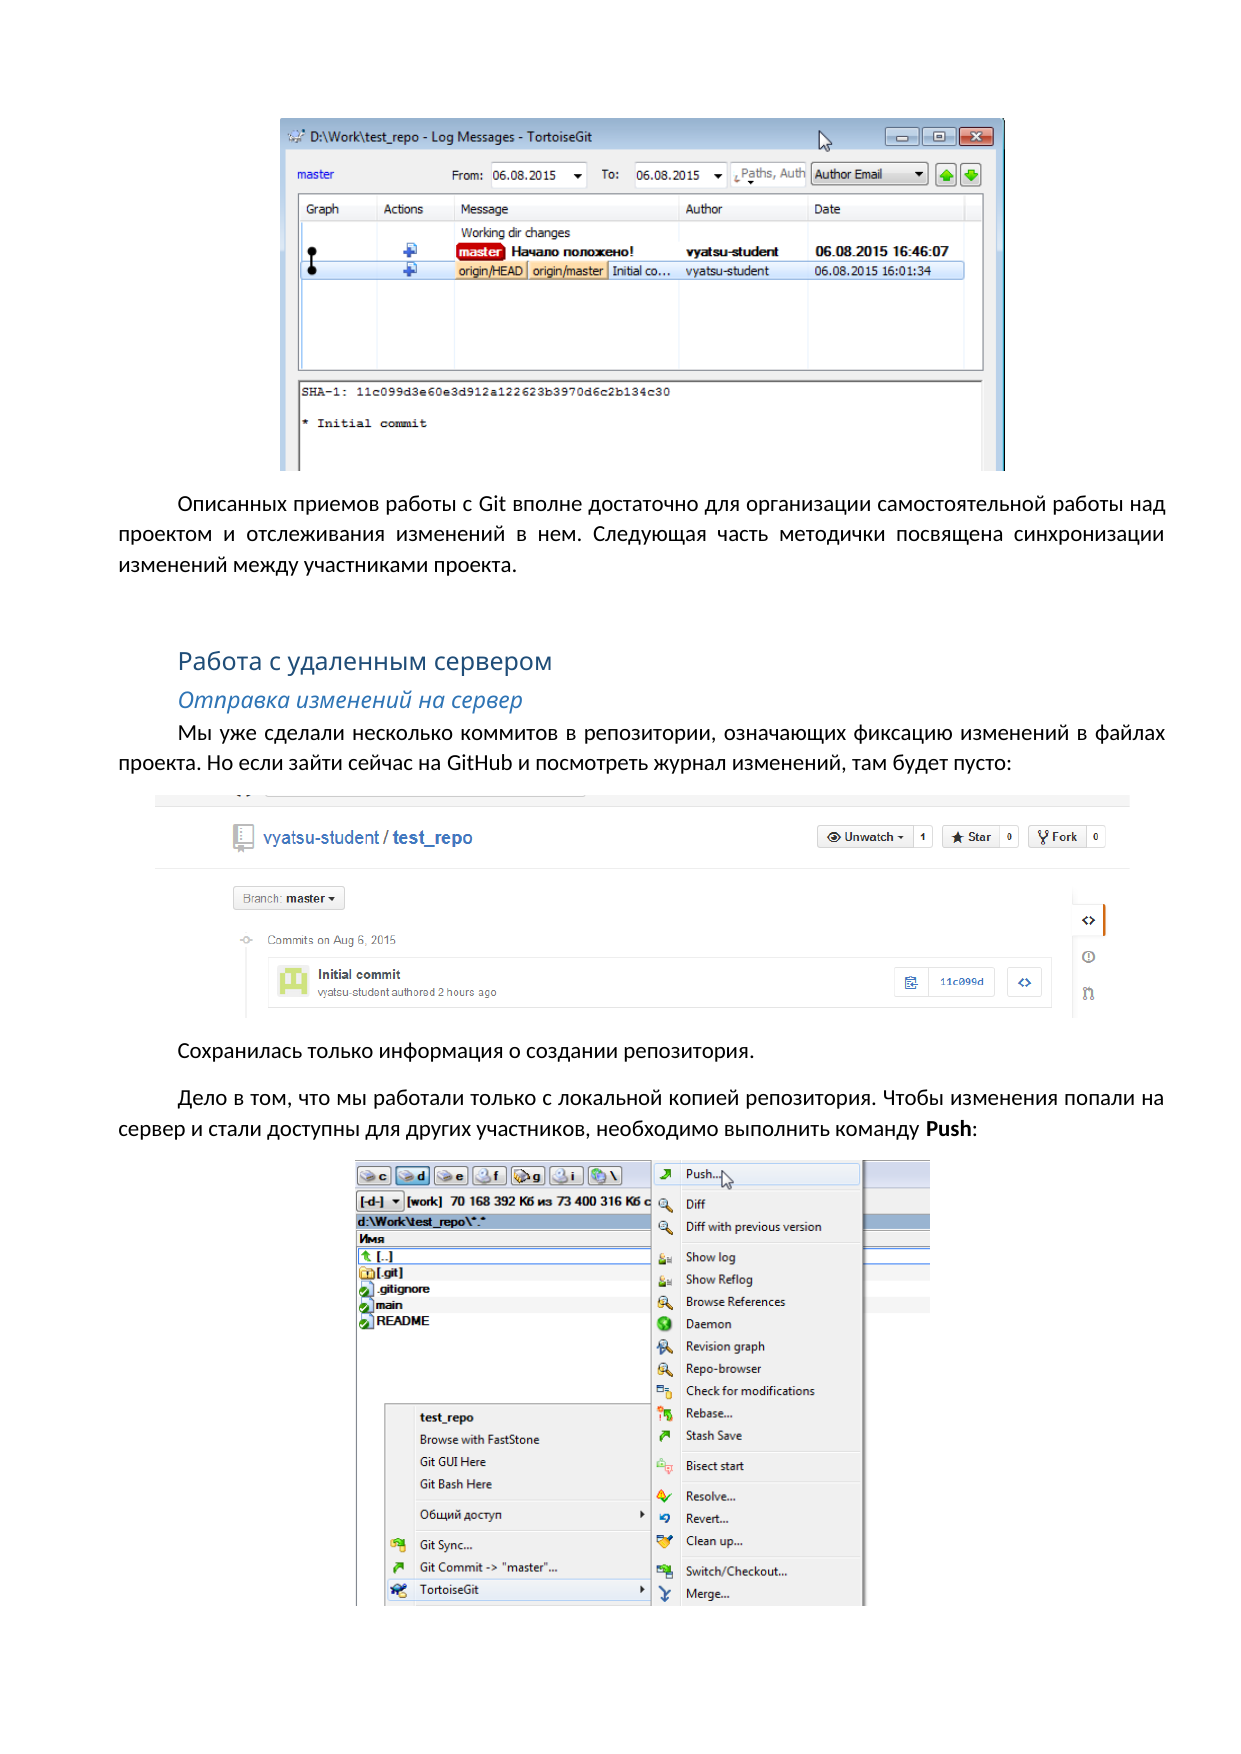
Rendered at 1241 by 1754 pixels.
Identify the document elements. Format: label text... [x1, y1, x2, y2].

picture [355, 1160, 930, 1606]
text Мы уже сделали несколько коммитов в репозитории, означающих фиксацию изменений в файлах проекта. Но если зайти сейчас на GitHub и посмотреть журнал изменений, там будет пусто: [118, 718, 1167, 776]
subtitle Работа с удаленным сервером [118, 643, 1167, 677]
picture [280, 118, 1005, 471]
text Сохранилась только информация о создании репозитория. [118, 1037, 1167, 1064]
subtitle Отправка изменений на сервер [118, 684, 1167, 716]
picture [155, 795, 1130, 1018]
text Описанных приемов работы с Git вполне достаточно для организации самостоятельной работы над проектом и отслеживания изменений в нем. Следующая часть методички посвящена синхронизации изменений между участниками проекта. [118, 489, 1167, 578]
text Дело в том, что мы работали только с локальной копией репозитория. Чтобы изменения попали на сервер и стали доступны для других участников, необходимо выполнить команду Push: [118, 1083, 1167, 1142]
